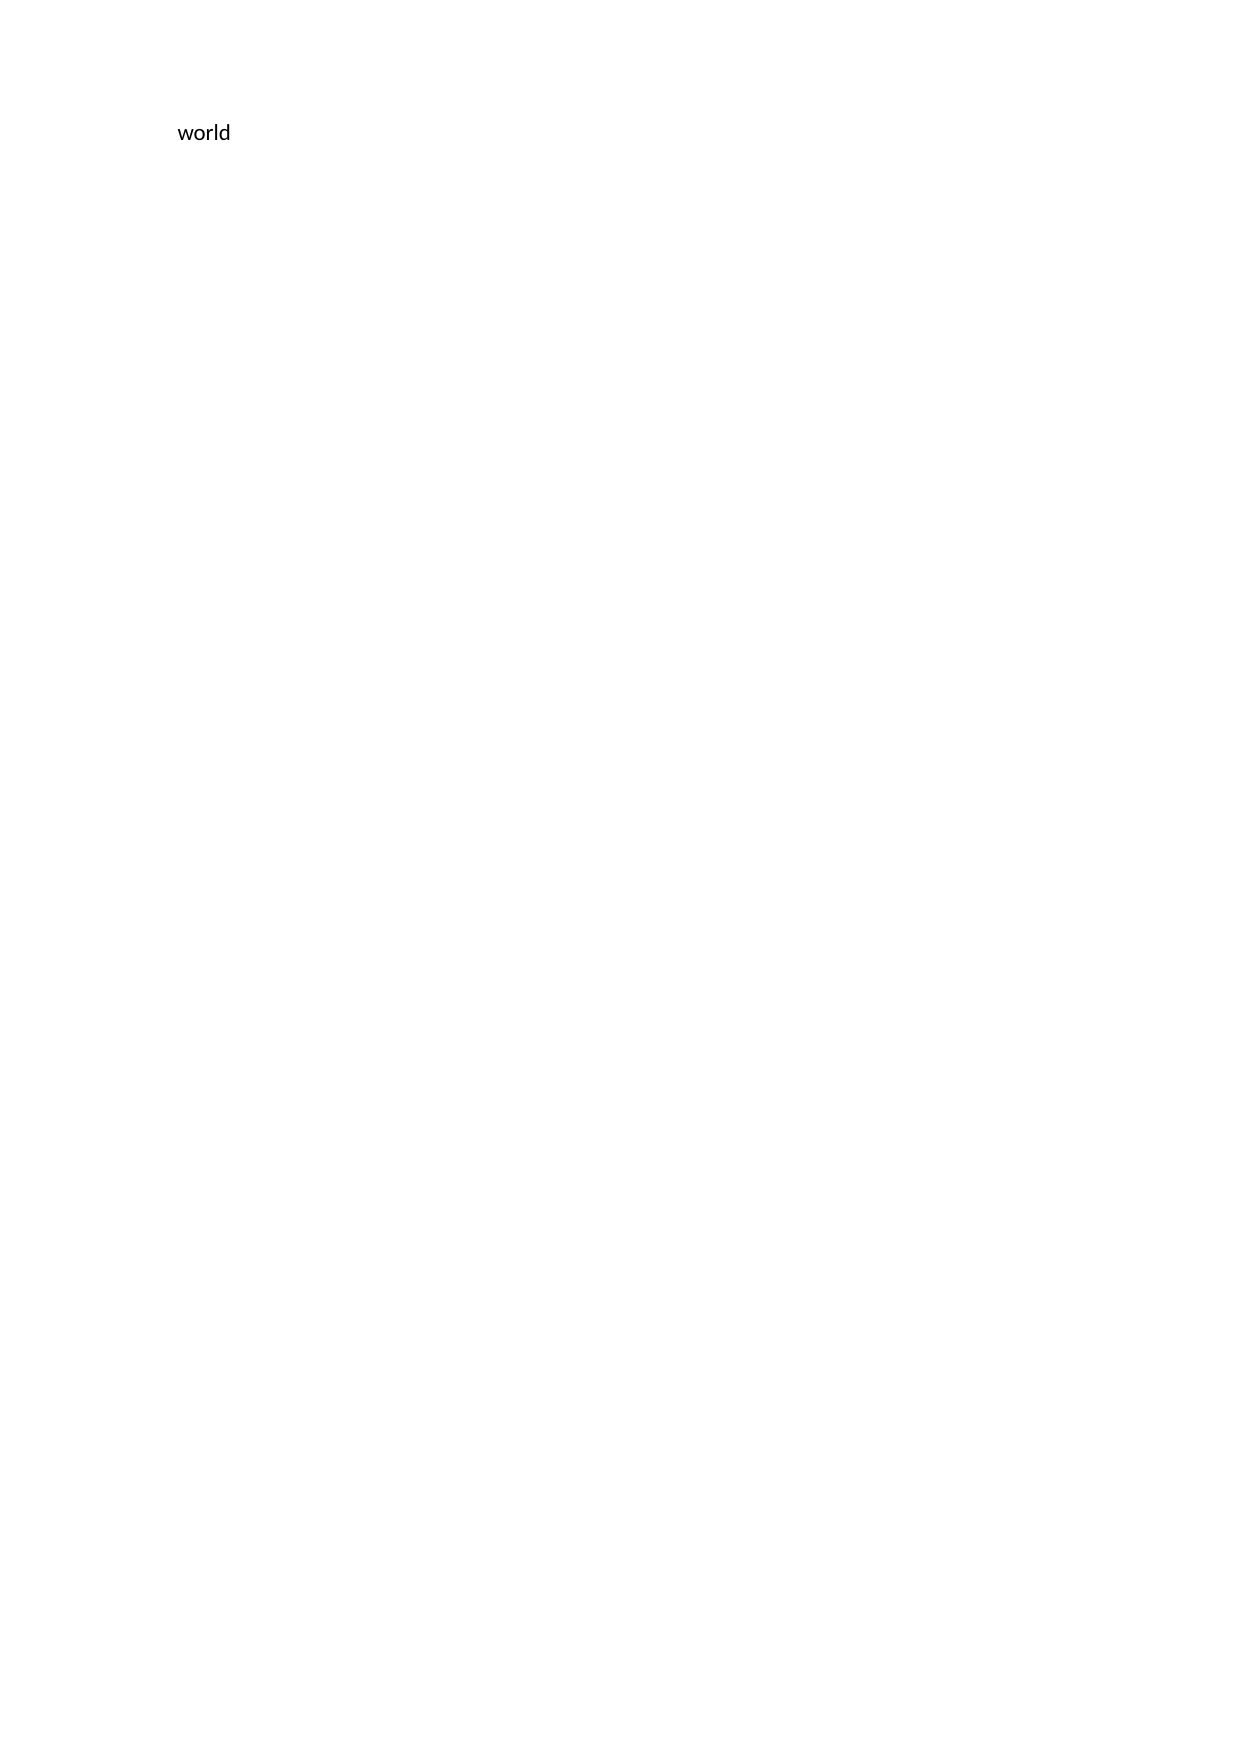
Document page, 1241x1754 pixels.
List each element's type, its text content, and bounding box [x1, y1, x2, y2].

text world [177, 118, 1152, 146]
